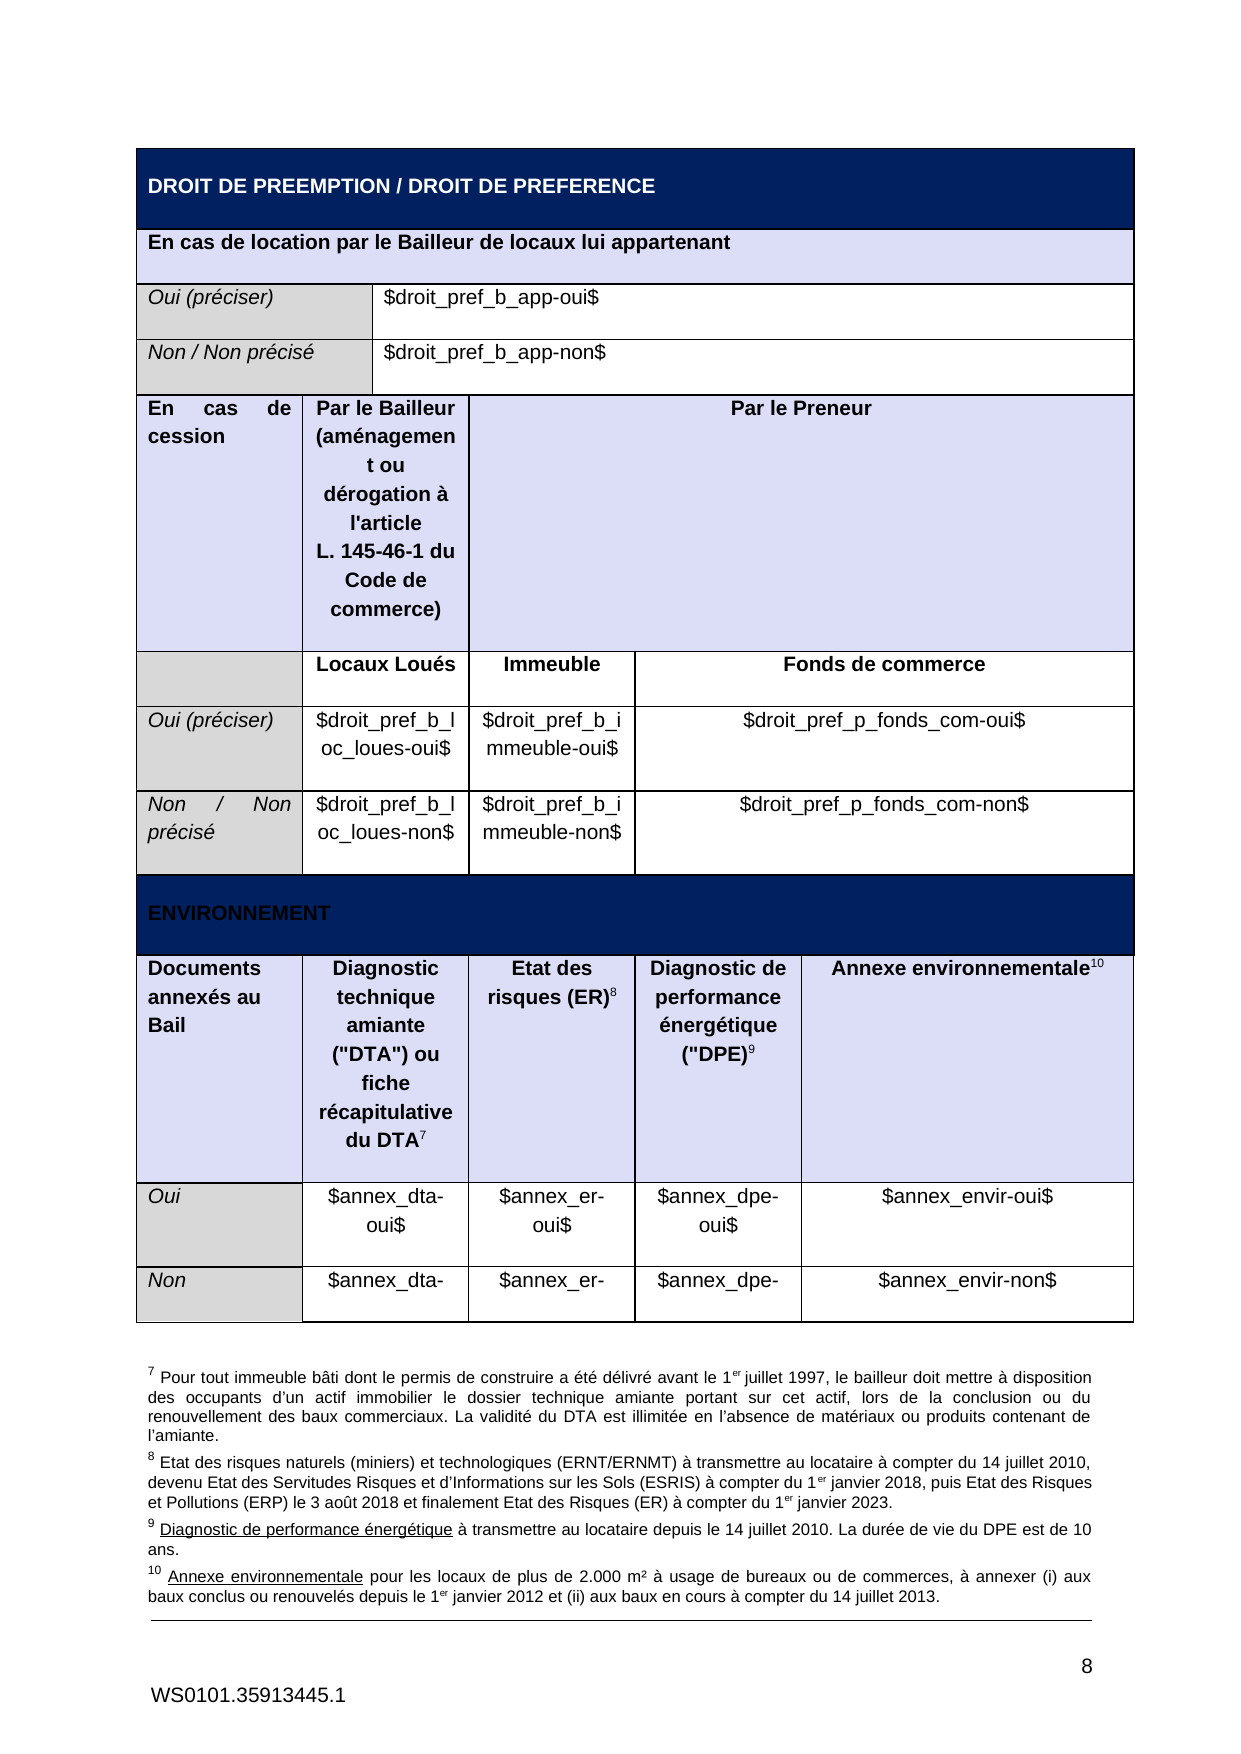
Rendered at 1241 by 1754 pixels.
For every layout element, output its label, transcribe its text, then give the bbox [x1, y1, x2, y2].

table_cell Oui [137, 1184, 302, 1266]
table_cell Etat des risques (ER) [469, 956, 634, 1182]
table_cell ENVIRONNEMENT [137, 876, 1133, 954]
table_cell DROIT DE PREEMPTION / DROIT DE PREFERENCE [137, 149, 1133, 228]
table_cell $annex_dpe-oui$ [636, 1183, 801, 1266]
table_cell $annex_er-oui$ [469, 1183, 634, 1266]
table_cell Diagnostic technique amiante ("DTA") ou fiche récapitulative du DTA [303, 956, 468, 1182]
table_cell Annexe environnementale [802, 956, 1133, 1182]
table_cell $droit_pref_p_fonds_com-non$ [636, 792, 1133, 874]
table_cell $annex_dpe-non$ [636, 1267, 801, 1321]
table_cell Par le Bailleur (aménagement ou dérogation à l'article L. 145-46-1 du Code de commerce) [303, 396, 468, 651]
table_cell $droit_pref_b_loc_loues-non$ [303, 792, 468, 874]
table_cell $annex_envir-non$ [802, 1267, 1133, 1321]
table_cell $droit_pref_p_fonds_com-oui$ [636, 707, 1133, 790]
table_cell Locaux Loués [303, 652, 468, 706]
table_cell Diagnostic de performance énergétique ("DPE) [636, 956, 801, 1182]
table_cell $droit_pref_b_loc_loues-oui$ [303, 707, 468, 790]
table_cell Non [137, 1268, 302, 1321]
table_cell $annex_envir-oui$ [802, 1183, 1133, 1266]
table_cell $droit_pref_b_immeuble-oui$ [470, 707, 634, 790]
table_cell Non / Non précisé [137, 792, 302, 874]
table_cell $droit_pref_b_app-oui$ [373, 285, 1133, 339]
table_cell Oui (préciser) [137, 707, 302, 790]
table_cell Oui (préciser) [137, 285, 372, 339]
table_cell [137, 652, 302, 706]
table_cell En cas de cession [137, 396, 302, 651]
table_cell Par le Preneur [470, 396, 1133, 651]
table_cell Immeuble [470, 652, 634, 706]
table_cell Fonds de commerce [636, 652, 1133, 706]
table_cell $annex_dta-oui$ [303, 1183, 468, 1266]
table_cell Non / Non précisé [137, 340, 372, 394]
table_cell $annex_dta-non$ [303, 1267, 468, 1321]
table_cell En cas de location par le Bailleur de locaux lui appartenant [137, 230, 1133, 283]
table_cell $droit_pref_b_app-non$ [373, 340, 1133, 394]
table_cell $annex_er-non$ [469, 1267, 634, 1321]
table_cell Documents annexés au Bail [137, 956, 302, 1182]
table_cell $droit_pref_b_immeuble-non$ [470, 792, 634, 874]
